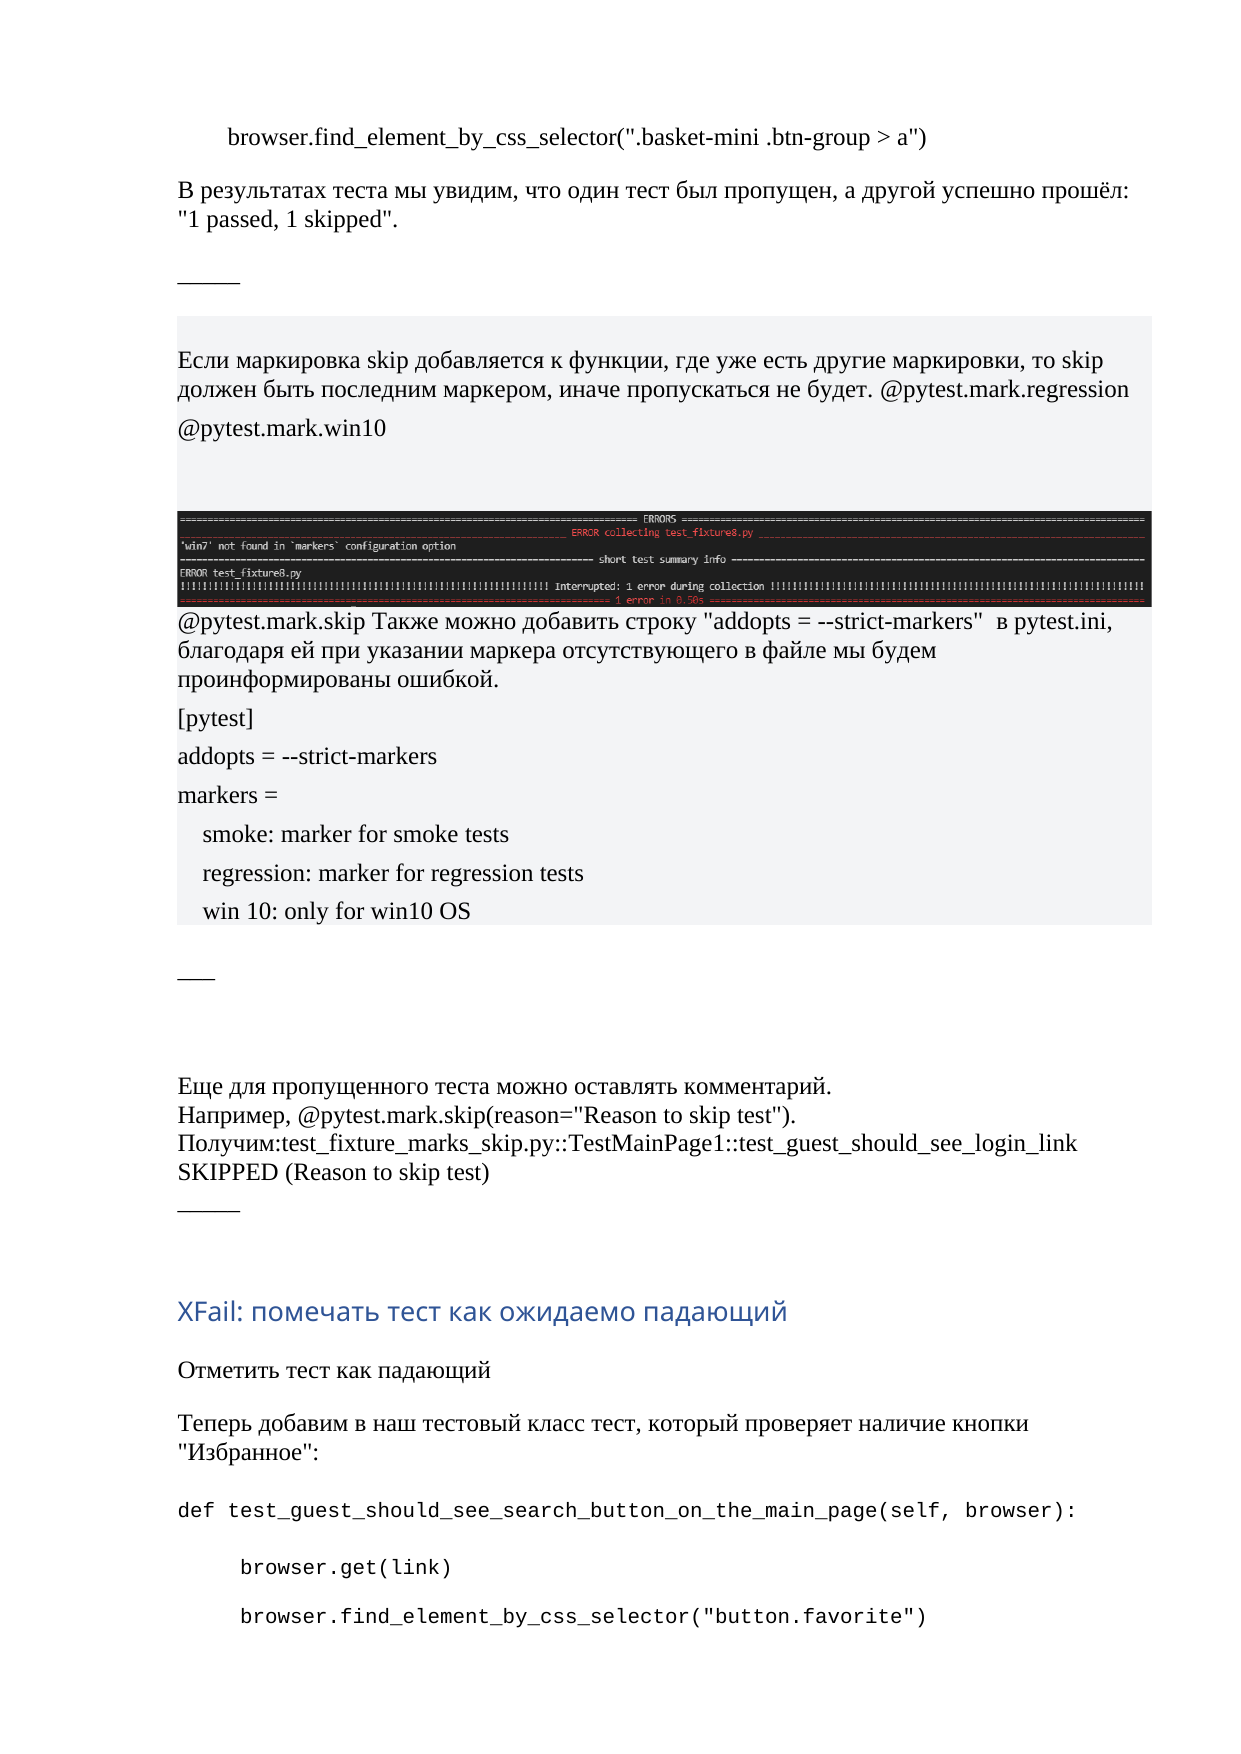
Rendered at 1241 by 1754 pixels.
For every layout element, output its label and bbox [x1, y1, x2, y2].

picture [177, 511, 1152, 607]
